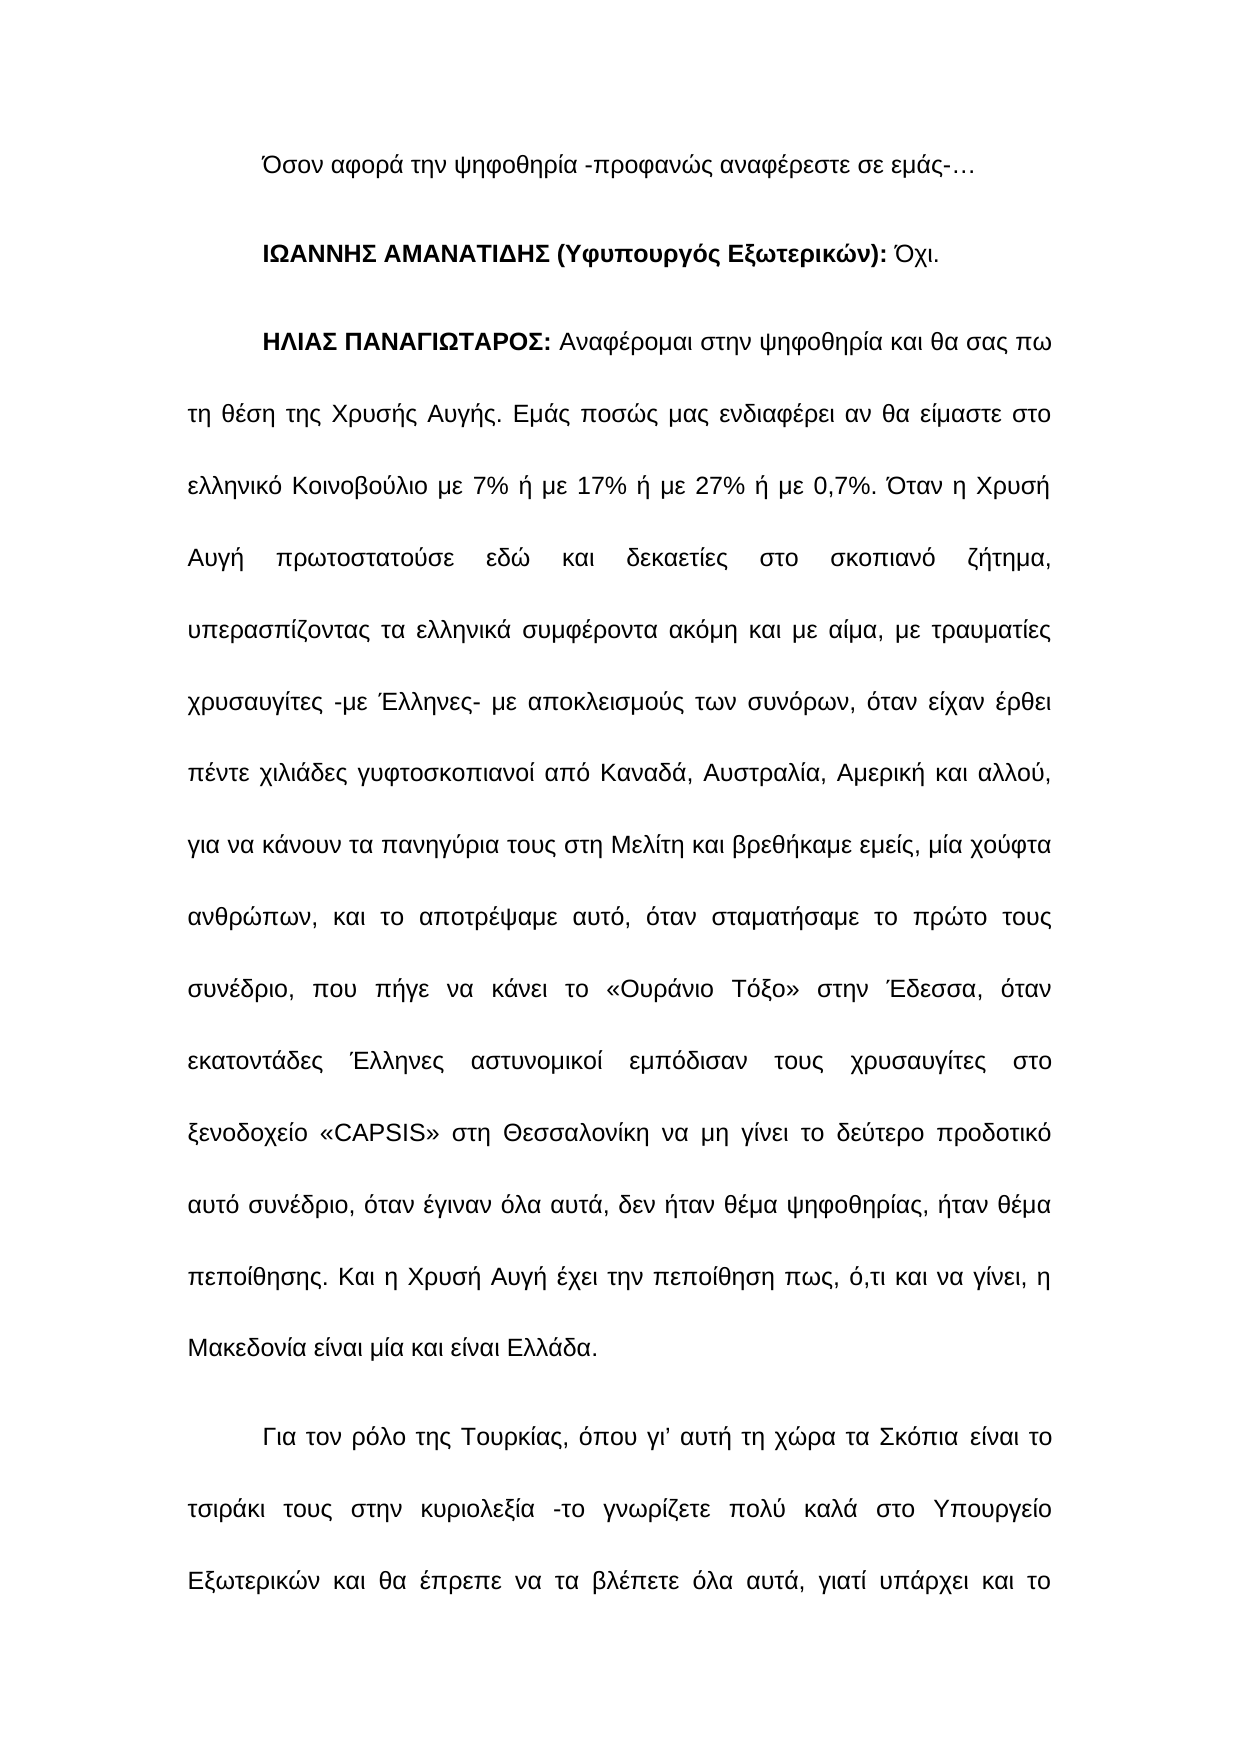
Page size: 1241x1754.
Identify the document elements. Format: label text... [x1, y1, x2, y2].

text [187, 1422, 1053, 1594]
text ΗΛΙΑΣ ΠΑΝΑΓΙΩΤΑΡΟΣ: Αναφέρομαι στην ψηφοθηρία και θα σας πω τη θέση της Χρυσής Αυγής. Εμάς ποσώς μας ενδιαφέρει αν θα είμαστε στο ελληνικό Κοινοβούλιο με 7% ή με 17% ή με 27% ή με 0,7%. Όταν η Χρυσή Αυγή πρωτοστατούσε εδώ και δεκαετίες στο σκοπιανό ζήτημα, υπερασπίζοντας τα ελληνικά συμφέροντα ακόμη και με αίμα, με τραυματίες χρυσαυγίτες -με Έλληνες- με αποκλεισμούς των συνόρων, όταν είχαν έρθει πέντε χιλιάδες γυφτοσκοπιανοί από Καναδά, Αυστραλία, Αμερική και αλλού, για να κάνουν τα πανηγύρια τους στη Μελίτη και βρεθήκαμε εμείς, μία χούφτα ανθρώπων, και το αποτρέψαμε αυτό, όταν σταματήσαμε το πρώτο τους συνέδριο, που πήγε να κάνει το «Ουράνιο Τόξο» στην Έδεσσα, όταν εκατοντάδες Έλληνες αστυνομικοί εμπόδισαν τους χρυσαυγίτες στο ξενοδοχείο «CAPSIS» στη Θεσσαλονίκη να μη γίνει το δεύτερο προδοτικό αυτό συνέδριο, όταν έγιναν όλα αυτά, δεν ήταν θέμα ψηφοθηρίας, ήταν θέμα πεποίθησης. Και η Χρυσή Αυγή έχει την πεποίθηση πως, ό,τι και να γίνει, η Μακεδονία είναι μία και είναι Ελλάδα. [187, 327, 1053, 1362]
text ΙΩΑΝΝΗΣ ΑΜΑΝΑΤΙΔΗΣ (Υφυπουργός Εξωτερικών): Όχι. [187, 238, 1053, 267]
text Όσον αφορά την ψηφοθηρία -προφανώς αναφέρεστε σε εμάς-… [187, 150, 1053, 179]
